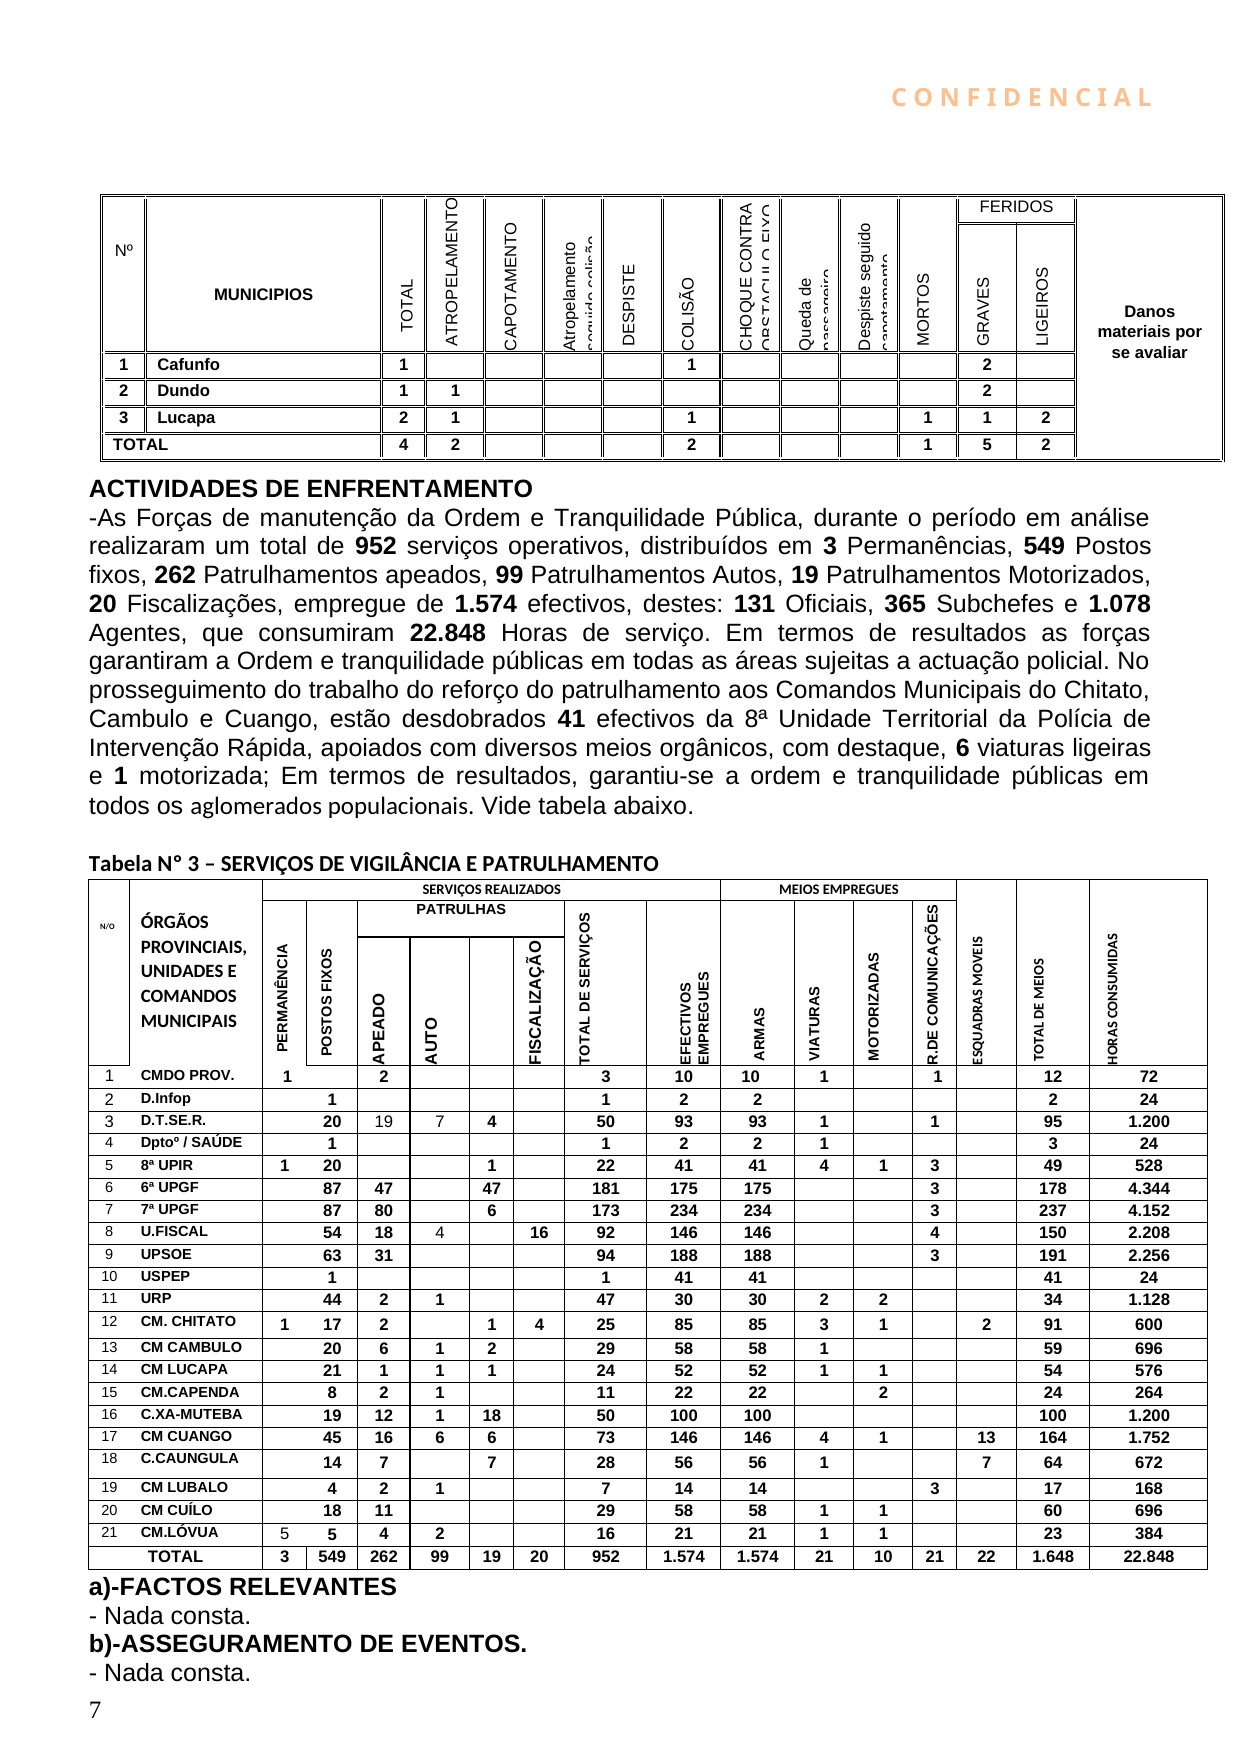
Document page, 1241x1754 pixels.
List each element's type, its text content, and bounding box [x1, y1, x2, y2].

table_cell [795, 1179, 853, 1200]
table_cell 2 [1017, 1089, 1089, 1111]
table_cell 4 [89, 1134, 129, 1155]
table_cell Dptoº / SAÚDE [129, 1134, 262, 1155]
table_cell 1 [307, 1134, 357, 1155]
table_cell 47 [565, 1290, 646, 1311]
table_cell 4 [913, 1223, 956, 1244]
table_cell 52 [647, 1361, 720, 1382]
table_cell 58 [647, 1501, 720, 1522]
table_cell 5 [263, 1524, 307, 1546]
table_cell [486, 381, 542, 405]
table_cell 64 [1017, 1450, 1089, 1478]
table_cell 3 [913, 1201, 956, 1222]
table_header Despiste seguido capotamento [839, 197, 898, 351]
table_cell 5 [89, 1156, 129, 1177]
table_cell 2 [647, 1134, 720, 1155]
table_cell 12 [1017, 1066, 1089, 1088]
table_cell 58 [721, 1501, 794, 1522]
table_cell 14 [89, 1361, 129, 1382]
table_cell [721, 435, 780, 459]
table_cell 50 [565, 1112, 646, 1133]
table_cell 1 [795, 1450, 853, 1478]
table_cell 7 [565, 1479, 646, 1500]
table_cell 59 [1017, 1339, 1089, 1360]
table_cell 85 [721, 1312, 794, 1338]
table_cell 92 [565, 1223, 646, 1244]
table_cell GRAVES [959, 225, 1016, 351]
text Tabela Nº 3 – SERVIÇOS DE VIGILÂNCIA E PATRULHAMENTO [89, 849, 1152, 877]
table_cell 1 [263, 1065, 307, 1088]
table_cell [839, 435, 898, 459]
table_cell [913, 1428, 956, 1449]
table_cell 2 [721, 1089, 794, 1111]
table_cell [514, 1339, 564, 1360]
table_cell 34 [1017, 1290, 1089, 1311]
table_cell 1 [411, 1361, 469, 1382]
table_cell Lucapa [147, 408, 380, 432]
table_cell [514, 1268, 564, 1289]
table_cell CM CUANGO [129, 1428, 262, 1449]
table_cell 1 [565, 1089, 646, 1111]
table_cell [854, 1201, 912, 1222]
table_cell [411, 1501, 469, 1522]
table_cell 22 [647, 1383, 720, 1404]
table_cell 1 [913, 1112, 956, 1133]
table_cell 58 [647, 1339, 720, 1360]
table_cell 1 [854, 1156, 912, 1177]
table_cell 19 [307, 1406, 357, 1427]
table_cell 45 [307, 1428, 357, 1449]
table_cell 17 [89, 1428, 129, 1449]
table_cell [795, 1201, 853, 1222]
table_cell 19 [358, 1112, 409, 1133]
table_cell PERMANÊNCIA [263, 901, 306, 1065]
table_cell [470, 1383, 513, 1404]
table_cell 696 [1090, 1339, 1207, 1360]
table_cell 4 [307, 1479, 357, 1500]
table_cell 2 [959, 381, 1016, 405]
table_cell 1 [795, 1339, 853, 1360]
table_cell [358, 1089, 409, 1111]
table_cell [514, 1245, 564, 1267]
table_cell [514, 1524, 564, 1546]
table_cell [358, 1134, 409, 1155]
table_cell [411, 1245, 469, 1267]
table_cell 17 [307, 1312, 357, 1338]
table_cell 100 [647, 1406, 720, 1427]
table_cell APEADO [358, 938, 409, 1065]
table_cell 10 [854, 1547, 912, 1568]
table_cell 19 [89, 1479, 129, 1500]
table_cell 1.200 [1090, 1406, 1207, 1427]
table_cell [723, 354, 779, 378]
table_cell [411, 1201, 469, 1222]
table_cell 100 [721, 1406, 794, 1427]
table_cell 1 [795, 1361, 853, 1382]
table_cell [854, 1112, 912, 1133]
table_cell 87 [307, 1179, 357, 1200]
table_cell 5 [957, 435, 1016, 459]
table_cell 6 [89, 1179, 129, 1200]
table_cell [913, 1450, 956, 1478]
table_cell 21 [795, 1547, 853, 1568]
table_cell [782, 381, 838, 405]
table_cell [514, 1450, 564, 1478]
table_cell 58 [721, 1339, 794, 1360]
table_cell 262 [358, 1547, 409, 1568]
table_cell 1 [470, 1361, 513, 1382]
table_cell 56 [721, 1450, 794, 1478]
table_cell [263, 1089, 307, 1111]
table_cell 29 [565, 1501, 646, 1522]
table_cell [514, 1134, 564, 1155]
table_cell [841, 408, 897, 432]
table_cell [263, 1112, 307, 1133]
table_cell [411, 1268, 469, 1289]
table_cell [411, 1089, 469, 1111]
table_cell 2 [959, 354, 1016, 378]
table_cell 20 [307, 1112, 357, 1133]
table_cell 29 [565, 1339, 646, 1360]
table_cell 1 [795, 1134, 853, 1155]
table_cell [263, 1223, 307, 1244]
table_cell 2 [1017, 435, 1075, 459]
table_cell 60 [1017, 1501, 1089, 1522]
table_cell 1 [470, 1156, 513, 1177]
table_cell 1 [427, 381, 483, 405]
table_cell 11 [89, 1290, 129, 1311]
table_cell 73 [565, 1428, 646, 1449]
table_cell [263, 1201, 307, 1222]
table_cell 22 [957, 1547, 1016, 1568]
table_cell [795, 1089, 853, 1111]
table_cell 14 [721, 1479, 794, 1500]
table_cell 20 [307, 1339, 357, 1360]
table_cell [664, 381, 719, 405]
table_cell 30 [647, 1290, 720, 1311]
table_cell 3 [263, 1547, 306, 1568]
table_cell 1 [664, 408, 719, 432]
table_cell [795, 1223, 853, 1244]
table_cell 16 [514, 1223, 564, 1244]
table_cell 72 [1090, 1066, 1207, 1088]
table_cell 4 [514, 1312, 564, 1338]
table_cell 4.152 [1090, 1201, 1207, 1222]
table_cell R.DE COMUNICAÇÕES [913, 901, 956, 1065]
table_header CHOQUE CONTRA OBSTACULO FIXO [721, 197, 780, 351]
table_cell [514, 1501, 564, 1522]
table_cell 1.128 [1090, 1290, 1207, 1311]
text - Nada consta. [89, 1658, 1152, 1687]
table_cell 14 [307, 1450, 357, 1478]
table_cell [514, 1201, 564, 1222]
table_cell [854, 1406, 912, 1427]
table_cell 3 [89, 1112, 129, 1133]
table_cell 2.256 [1090, 1245, 1207, 1267]
table_cell 234 [647, 1201, 720, 1222]
table_cell 20 [307, 1156, 357, 1177]
table_cell 173 [565, 1201, 646, 1222]
table_cell 49 [1017, 1156, 1089, 1177]
table_cell [604, 408, 661, 432]
table_cell TOTAL [89, 1547, 262, 1568]
table_cell MOTO [470, 938, 513, 1065]
table_cell CM LUBALO [129, 1479, 262, 1500]
table_cell [263, 1134, 307, 1155]
table_cell [514, 1479, 564, 1500]
table_cell 47 [358, 1179, 409, 1200]
table_cell 20 [89, 1501, 129, 1522]
table_cell [411, 1156, 469, 1177]
table_header TOTAL [381, 195, 426, 351]
table_cell 1 [795, 1501, 853, 1522]
table_cell 56 [647, 1450, 720, 1478]
table_cell [854, 1089, 912, 1111]
table_cell [604, 381, 661, 405]
table_header Nº [101, 195, 146, 351]
table_cell 94 [565, 1245, 646, 1267]
table_cell 1 [383, 381, 424, 405]
table_cell 10 [89, 1268, 129, 1289]
table_cell 99 [411, 1547, 469, 1568]
table_cell [514, 1089, 564, 1111]
table_cell 1 [898, 435, 957, 459]
table_cell Cafunfo [147, 354, 380, 378]
table_cell 10 [721, 1066, 794, 1088]
table_cell D.Infop [129, 1089, 262, 1111]
table_cell 6 [411, 1428, 469, 1449]
table_cell [470, 1223, 513, 1244]
table_cell 25 [565, 1312, 646, 1338]
table_cell EFECTIVOS EMPREGUES [647, 901, 720, 1065]
table_cell AUTO [411, 938, 469, 1065]
table_cell 2 [854, 1290, 912, 1311]
table_cell [470, 1268, 513, 1289]
table_header SERVIÇOS REALIZADOS [263, 880, 720, 900]
table_cell 175 [647, 1179, 720, 1200]
text b)-ASSEGURAMENTO DE EVENTOS. [89, 1629, 1152, 1658]
table_cell [957, 1112, 1016, 1133]
table_cell [913, 1268, 956, 1289]
table_cell 175 [721, 1179, 794, 1200]
table_header ESQUADRAS MOVEIS [957, 880, 1016, 1065]
table_cell 6 [358, 1339, 409, 1360]
table_cell [782, 354, 838, 378]
table_cell 95 [1017, 1112, 1089, 1133]
table_cell 2.208 [1090, 1223, 1207, 1244]
table_cell [957, 1479, 1016, 1500]
table_header HORAS CONSUMIDAS [1090, 880, 1207, 1065]
table_cell TOTAL [103, 432, 381, 459]
table_header MUNICIPIOS [146, 197, 381, 351]
table_cell [795, 1268, 853, 1289]
table_cell [544, 432, 603, 459]
table_cell [470, 1524, 513, 1546]
table_cell CM CUÍLO [129, 1501, 262, 1522]
table_cell CM LUCAPA [129, 1361, 262, 1382]
table_header COLISÃO [662, 197, 721, 351]
table_cell 100 [1017, 1406, 1089, 1427]
table_cell 1 [795, 1524, 853, 1546]
table_cell 1.648 [1017, 1547, 1089, 1568]
table_cell 85 [647, 1312, 720, 1338]
table_cell [514, 1383, 564, 1404]
table_cell 28 [565, 1450, 646, 1478]
table_cell [957, 1268, 1016, 1289]
table_cell CMDO PROV. [129, 1065, 262, 1088]
table_cell 12 [89, 1312, 129, 1338]
table_cell 181 [565, 1179, 646, 1200]
table_cell [913, 1501, 956, 1522]
table_cell [795, 1406, 853, 1427]
table_cell [1017, 381, 1074, 405]
table_cell 24 [1090, 1089, 1207, 1111]
table_cell 1 [411, 1339, 469, 1360]
table_cell 6ª UPGF [129, 1179, 262, 1200]
table_cell [854, 1450, 912, 1478]
table_header FERIDOS [957, 197, 1075, 222]
table_cell [913, 1290, 956, 1311]
table_cell 1 [565, 1134, 646, 1155]
table_cell U.FISCAL [129, 1223, 262, 1244]
table_cell [358, 1156, 409, 1177]
table_cell 17 [1017, 1479, 1089, 1500]
table_cell 21 [913, 1547, 956, 1568]
table_cell 1.574 [721, 1547, 794, 1568]
table_cell [470, 1066, 513, 1088]
table_cell [411, 1312, 469, 1338]
table_cell 3 [913, 1156, 956, 1177]
table_header ÓRGÃOS PROVINCIAIS, UNIDADES E COMANDOS MUNICIPAIS [130, 880, 262, 1065]
table_cell 2 [383, 408, 424, 432]
table_cell URP [129, 1290, 262, 1311]
table_cell 8 [89, 1223, 129, 1244]
table_cell 24 [1017, 1383, 1089, 1404]
table_cell [957, 1245, 1016, 1267]
table_cell [358, 1268, 409, 1289]
table_cell 2 [358, 1312, 409, 1338]
table_cell [485, 432, 544, 459]
table_cell [957, 1406, 1016, 1427]
table_cell 11 [358, 1501, 409, 1522]
table_cell 384 [1090, 1524, 1207, 1546]
table_cell 7 [470, 1450, 513, 1478]
table_cell 16 [358, 1428, 409, 1449]
table_cell 7 [411, 1112, 469, 1133]
table_cell [957, 1223, 1016, 1244]
table_cell [957, 1290, 1016, 1311]
table_cell [263, 1428, 307, 1449]
table_cell 146 [721, 1428, 794, 1449]
table_cell [263, 1383, 307, 1404]
table_cell 18 [470, 1406, 513, 1427]
table_cell 2 [1017, 408, 1074, 432]
table_cell 21 [89, 1524, 129, 1546]
table_cell [913, 1339, 956, 1360]
table_cell 150 [1017, 1223, 1089, 1244]
text ACTIVIDADES DE ENFRENTAMENTO [89, 474, 1152, 503]
table_cell 7ª UPGF [129, 1201, 262, 1222]
table_cell 1 [307, 1089, 357, 1111]
table_cell [470, 1290, 513, 1311]
table_cell 31 [358, 1245, 409, 1267]
table_header Atropelamento seguido colisão [544, 195, 603, 351]
table_header N/O [89, 880, 129, 1065]
table_cell 54 [1017, 1361, 1089, 1382]
table_cell 20 [514, 1547, 564, 1568]
table_cell 4 [470, 1112, 513, 1133]
table_cell [854, 1134, 912, 1155]
table_cell [263, 1339, 307, 1360]
table_cell [514, 1179, 564, 1200]
table_cell [263, 1501, 307, 1522]
table_cell 4 [358, 1524, 409, 1546]
table_cell 41 [647, 1268, 720, 1289]
table_cell 1 [89, 1066, 129, 1088]
table_cell [854, 1268, 912, 1289]
table_cell 11 [565, 1383, 646, 1404]
table_cell [514, 1066, 564, 1088]
table_cell 1 [913, 1066, 956, 1088]
table_cell 7 [957, 1450, 1016, 1478]
table_cell [854, 1245, 912, 1267]
table_cell [957, 1134, 1016, 1155]
table_cell 18 [89, 1450, 129, 1478]
table_cell 22 [565, 1156, 646, 1177]
table_cell 23 [1017, 1524, 1089, 1546]
table_cell [411, 1450, 469, 1478]
table_cell 1 [664, 354, 719, 378]
table_cell 2 [957, 1312, 1016, 1338]
table_cell 30 [721, 1290, 794, 1311]
table_cell [514, 1406, 564, 1427]
table_cell [514, 1156, 564, 1177]
table_cell 93 [721, 1112, 794, 1133]
text a)-FACTOS RELEVANTES [89, 1572, 1152, 1601]
table_cell [913, 1383, 956, 1404]
table_cell 1 [101, 351, 146, 378]
table_cell 1 [854, 1524, 912, 1546]
table_cell [545, 354, 601, 378]
table_cell [795, 1383, 853, 1404]
table_cell 1 [854, 1428, 912, 1449]
table_cell [470, 1089, 513, 1111]
table_header ATROPELAMENTO [426, 195, 485, 351]
table_cell 1 [900, 408, 956, 432]
table_cell 1 [565, 1268, 646, 1289]
table_cell 528 [1090, 1156, 1207, 1177]
table_header MORTOS [898, 197, 957, 351]
table_cell [263, 1406, 307, 1427]
table_cell 3 [913, 1179, 956, 1200]
table_cell 22.848 [1090, 1547, 1207, 1568]
table_cell 22 [721, 1383, 794, 1404]
table_cell [957, 1156, 1016, 1177]
table_cell TOTAL DE SERVIÇOS [565, 901, 646, 1065]
table_cell 4 [381, 432, 426, 459]
table_header CAPOTAMENTO [485, 195, 544, 351]
table_cell 12 [358, 1406, 409, 1427]
table_cell [470, 1501, 513, 1522]
table_header DESPISTE [603, 197, 662, 351]
table_cell [470, 1479, 513, 1500]
table_cell 146 [721, 1223, 794, 1244]
table_cell CM CAMBULO [129, 1339, 262, 1360]
table_cell [780, 435, 839, 459]
table_cell [263, 1245, 307, 1267]
table_cell 1 [854, 1361, 912, 1382]
table_cell 188 [647, 1245, 720, 1267]
table_cell [957, 1383, 1016, 1404]
table_cell 2 [795, 1290, 853, 1311]
table_cell 4 [411, 1223, 469, 1244]
table_cell 24 [1090, 1134, 1207, 1155]
text - Nada consta. [89, 1601, 1152, 1629]
table_cell [411, 1066, 469, 1088]
table_cell 2 [358, 1383, 409, 1404]
table_cell USPEP [129, 1268, 262, 1289]
table_cell [307, 1066, 357, 1088]
table_cell 8 [307, 1383, 357, 1404]
table_cell 1 [358, 1361, 409, 1382]
table_cell MOTORIZADAS [854, 901, 912, 1065]
table_cell 16 [565, 1524, 646, 1546]
table_cell 93 [647, 1112, 720, 1133]
table_cell CM. CHITATO [129, 1312, 262, 1338]
table_cell 87 [307, 1201, 357, 1222]
table_cell 13 [89, 1339, 129, 1360]
table_cell 1 [411, 1406, 469, 1427]
table_cell 600 [1090, 1312, 1207, 1338]
table_cell 41 [721, 1268, 794, 1289]
table_cell [841, 354, 897, 378]
table_cell [263, 1290, 307, 1311]
table_cell 1.752 [1090, 1428, 1207, 1449]
table_cell PATRULHAS [358, 901, 564, 936]
table_cell 16 [89, 1406, 129, 1427]
table_cell 80 [358, 1201, 409, 1222]
table_cell [913, 1524, 956, 1546]
table_cell 1 [411, 1290, 469, 1311]
table_cell 237 [1017, 1201, 1089, 1222]
table_cell 2 [721, 1134, 794, 1155]
table_cell 41 [647, 1156, 720, 1177]
table_cell [545, 408, 601, 432]
table_cell [795, 1245, 853, 1267]
table_cell VIATURAS [795, 901, 853, 1065]
table_cell 3 [913, 1479, 956, 1500]
table_cell 1 [383, 354, 424, 378]
table_cell 3 [795, 1312, 853, 1338]
table_cell [841, 381, 897, 405]
table_cell 146 [647, 1223, 720, 1244]
table_cell [514, 1361, 564, 1382]
table_header TOTAL DE MEIOS [1017, 880, 1089, 1065]
table_cell [427, 354, 483, 378]
table_cell POSTOS FIXOS [307, 901, 357, 1065]
table_cell [514, 1112, 564, 1133]
table_cell 2 [358, 1479, 409, 1500]
table_cell [957, 1179, 1016, 1200]
table_cell 2 [426, 432, 485, 459]
table_cell D.T.SE.R. [129, 1112, 262, 1133]
table_cell [263, 1479, 307, 1500]
table_cell 10 [647, 1066, 720, 1088]
table_cell 1 [795, 1112, 853, 1133]
table_cell 3 [913, 1245, 956, 1267]
table_cell [900, 354, 956, 378]
table_cell ARMAS [721, 901, 794, 1065]
table_cell [957, 1339, 1016, 1360]
table_header Danos materiais por se avaliar [1075, 197, 1222, 459]
table_cell [900, 381, 956, 405]
table_cell 47 [470, 1179, 513, 1200]
table_cell [957, 1089, 1016, 1111]
table_cell 3 [1017, 1134, 1089, 1155]
table_cell 549 [307, 1547, 357, 1568]
table_cell UPSOE [129, 1245, 262, 1267]
table_cell 2 [411, 1524, 469, 1546]
table_cell 264 [1090, 1383, 1207, 1404]
table_cell 4 [795, 1156, 853, 1177]
table_cell 1 [411, 1383, 469, 1404]
table_cell 2 [470, 1339, 513, 1360]
table_cell [957, 1524, 1016, 1546]
table_cell 7 [358, 1450, 409, 1478]
table_cell 1 [263, 1156, 307, 1177]
table_cell 52 [721, 1361, 794, 1382]
table_header Queda de passageiro [780, 197, 839, 351]
table_cell FISCALIZAÇÃO [514, 938, 564, 1065]
table_cell [263, 1450, 307, 1478]
table_cell 164 [1017, 1428, 1089, 1449]
table_cell 6 [470, 1428, 513, 1449]
table_cell 14 [647, 1479, 720, 1500]
table_cell [854, 1223, 912, 1244]
table_header MEIOS EMPREGUES [721, 880, 956, 900]
table_cell 1 [795, 1066, 853, 1088]
table_cell CM.CAPENDA [129, 1383, 262, 1404]
table_cell 1 [263, 1312, 307, 1338]
table_cell [411, 1134, 469, 1155]
table_cell 672 [1090, 1450, 1207, 1478]
table_cell 44 [307, 1290, 357, 1311]
table_cell 6 [470, 1201, 513, 1222]
table_cell [514, 1428, 564, 1449]
table_cell 2 [647, 1089, 720, 1111]
table_cell 2 [89, 1089, 129, 1111]
table_cell 2 [358, 1066, 409, 1088]
table_cell [514, 1290, 564, 1311]
table_cell [854, 1179, 912, 1200]
table_cell [913, 1312, 956, 1338]
table_cell 9 [89, 1245, 129, 1267]
table_cell [470, 1245, 513, 1267]
table_cell [486, 408, 542, 432]
table_cell 91 [1017, 1312, 1089, 1338]
table_cell [957, 1361, 1016, 1382]
table_cell [782, 408, 838, 432]
table_cell [1017, 354, 1074, 378]
text -As Forças de manutenção da Ordem e Tranquilidade Pública, durante o período em análise realizaram um total de 952 serviços operativos, distribuídos em 3 Permanências, 549 Postos fixos, 262 Patrulhamentos apeados, 99 Patrulhamentos Autos, 19 Patrulhamentos Motorizados, 20 Fiscalizações, empregue de 1.574 efectivos, destes: 131 Oficiais, 365 Subchefes e 1.078 Agentes, que consumiram 22.848 Horas de serviço. Em termos de resultados as forças garantiram a Ordem e tranquilidade públicas em todas as áreas sujeitas a actuação policial. No prosseguimento do trabalho do reforço do patrulhamento aos Comandos Municipais do Chitato, Cambulo e Cuango, estão desdobrados 41 efectivos da 8ª Unidade Territorial da Polícia de Intervenção Rápida, apoiados com diversos meios orgânicos, com destaque, 6 viaturas ligeiras e 1 motorizada; Em termos de resultados, garantiu-se a ordem e tranquilidade públicas em todos os aglomerados populacionais. Vide tabela abaixo. [89, 503, 1152, 821]
table_cell 50 [565, 1406, 646, 1427]
table_cell 4.344 [1090, 1179, 1207, 1200]
table_cell 1 [427, 408, 483, 432]
table_cell 18 [307, 1501, 357, 1522]
table_cell 21 [307, 1361, 357, 1382]
table_cell 5 [307, 1524, 357, 1546]
table_cell 24 [565, 1361, 646, 1382]
table_cell 21 [721, 1524, 794, 1546]
table_cell 1 [470, 1312, 513, 1338]
table_cell [913, 1406, 956, 1427]
table_cell 2 [854, 1383, 912, 1404]
table_cell 2 [662, 435, 721, 459]
table_cell [795, 1479, 853, 1500]
table_cell 15 [89, 1383, 129, 1404]
table_cell 63 [307, 1245, 357, 1267]
table_cell 7 [89, 1201, 129, 1222]
table_cell 8ª UPIR [129, 1156, 262, 1177]
table_cell 188 [721, 1245, 794, 1267]
table_cell 1 [959, 408, 1016, 432]
table_cell 1.574 [647, 1547, 720, 1568]
table_cell [603, 435, 662, 459]
table_cell 41 [1017, 1268, 1089, 1289]
table_cell 2 [101, 378, 146, 405]
table_cell C.XA-MUTEBA [129, 1406, 262, 1427]
table_cell 4 [795, 1428, 853, 1449]
table_cell [913, 1089, 956, 1111]
table_cell 18 [358, 1223, 409, 1244]
table_cell 1 [854, 1501, 912, 1522]
table_cell 3 [565, 1066, 646, 1088]
table_cell [913, 1361, 956, 1382]
table_cell 21 [647, 1524, 720, 1546]
table_cell [545, 381, 601, 405]
table_cell [604, 354, 661, 378]
table_cell 146 [647, 1428, 720, 1449]
table_cell 13 [957, 1428, 1016, 1449]
table_cell 54 [307, 1223, 357, 1244]
table_cell [957, 1066, 1016, 1088]
table_cell LIGEIROS [1017, 225, 1074, 351]
table_cell [263, 1268, 307, 1289]
table_cell [723, 408, 779, 432]
table_cell [913, 1134, 956, 1155]
table_cell [854, 1339, 912, 1360]
table_cell [854, 1066, 912, 1088]
table_cell 696 [1090, 1501, 1207, 1522]
table_cell [723, 381, 779, 405]
table_cell 168 [1090, 1479, 1207, 1500]
table_cell 41 [721, 1156, 794, 1177]
table_cell CM.LÓVUA [129, 1524, 262, 1546]
table_cell 1 [307, 1268, 357, 1289]
table_cell 178 [1017, 1179, 1089, 1200]
table_cell [263, 1179, 307, 1200]
table_cell 191 [1017, 1245, 1089, 1267]
table_cell Dundo [147, 381, 380, 405]
table_cell [854, 1479, 912, 1500]
table_cell 234 [721, 1201, 794, 1222]
table_cell 19 [470, 1547, 513, 1568]
table_cell [957, 1201, 1016, 1222]
table_cell 1.200 [1090, 1112, 1207, 1133]
table_cell 1 [411, 1479, 469, 1500]
table_cell [411, 1179, 469, 1200]
table_cell 576 [1090, 1361, 1207, 1382]
table_cell [470, 1134, 513, 1155]
table_cell C.CAUNGULA [129, 1450, 262, 1478]
table_cell 2 [358, 1290, 409, 1311]
table_cell 24 [1090, 1268, 1207, 1289]
table_cell [486, 354, 542, 378]
table_cell 952 [565, 1547, 646, 1568]
table_cell [957, 1501, 1016, 1522]
table_cell [263, 1361, 307, 1382]
table_cell 3 [101, 405, 146, 432]
table_cell 1 [854, 1312, 912, 1338]
